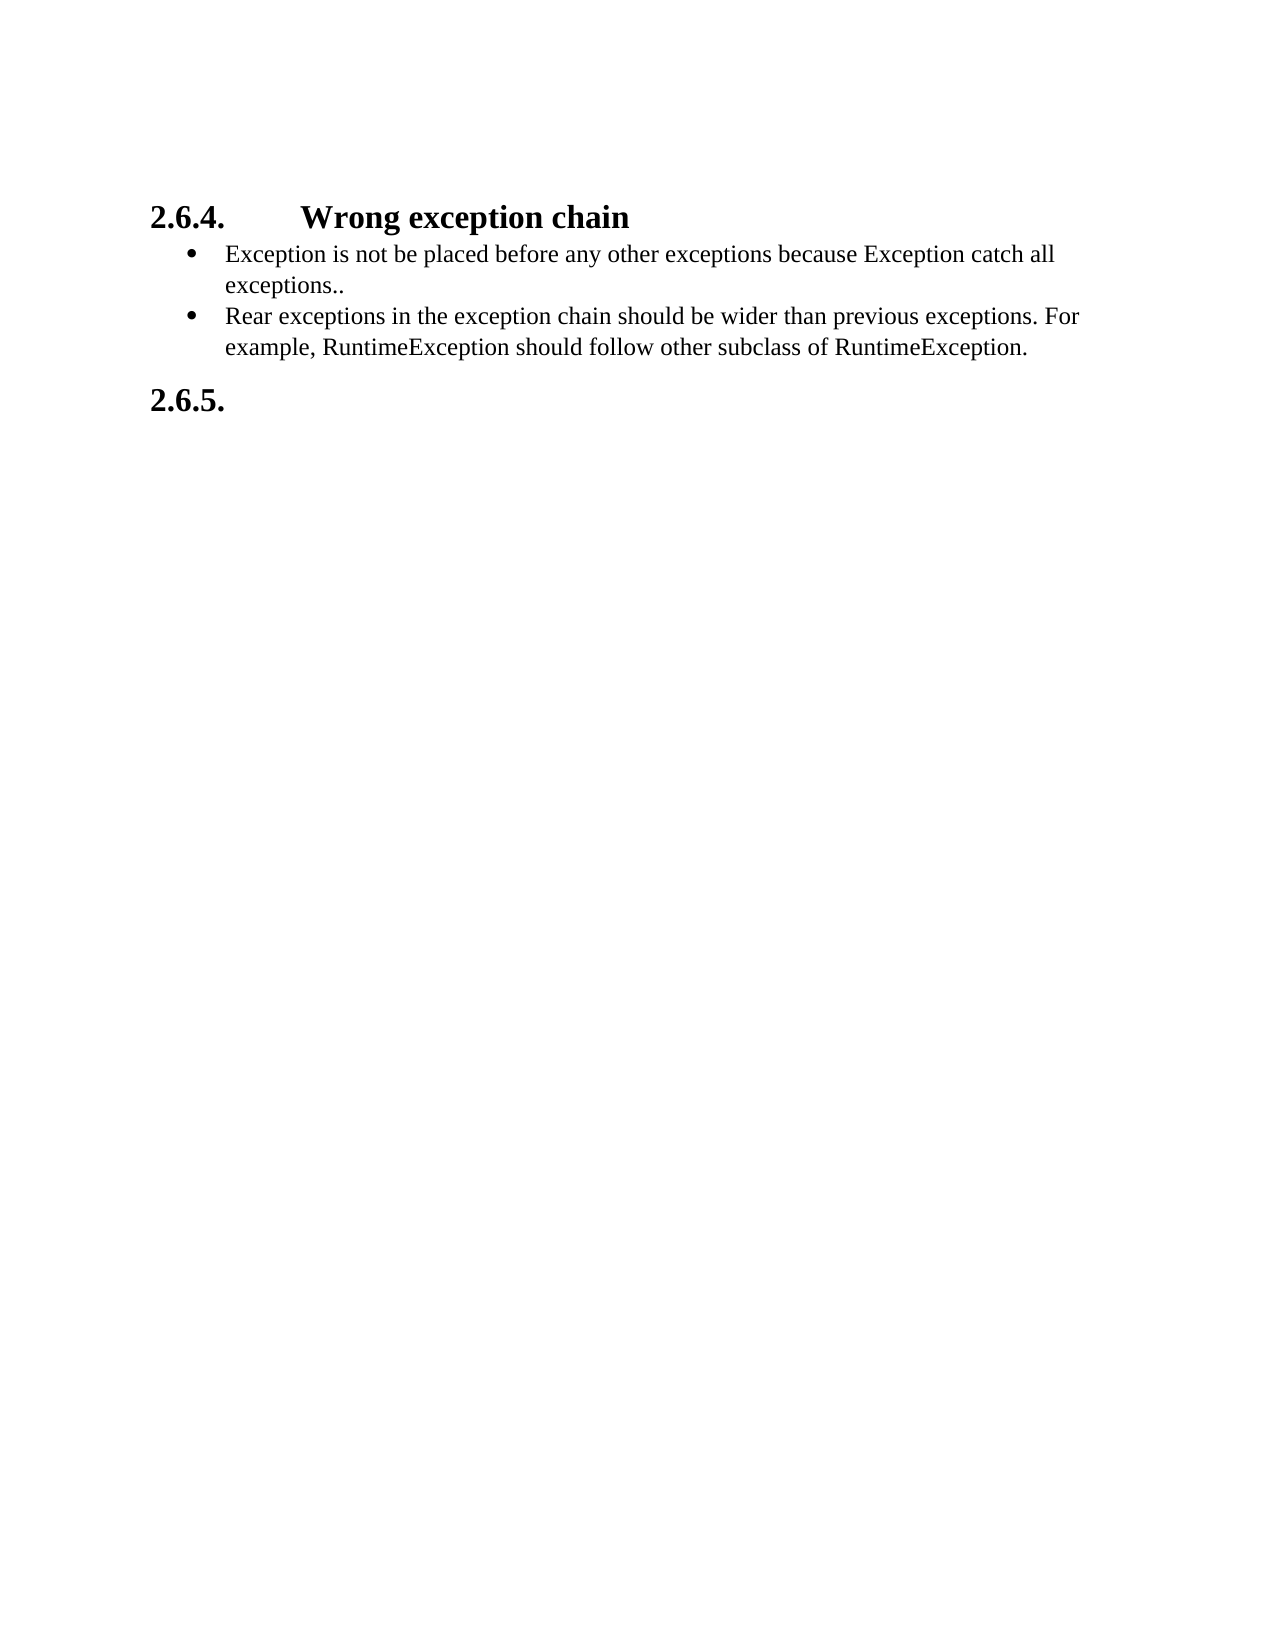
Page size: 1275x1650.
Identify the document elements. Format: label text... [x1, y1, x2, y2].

subtitle Wrong exception chain [150, 198, 1125, 236]
list Rear exceptions in the exception chain should be wider than previous exceptions. For example, RuntimeException should follow other subclass of RuntimeException. [187, 301, 1125, 361]
list Exception is not be placed before any other exceptions because Exception catch all exceptions.. [187, 239, 1125, 299]
